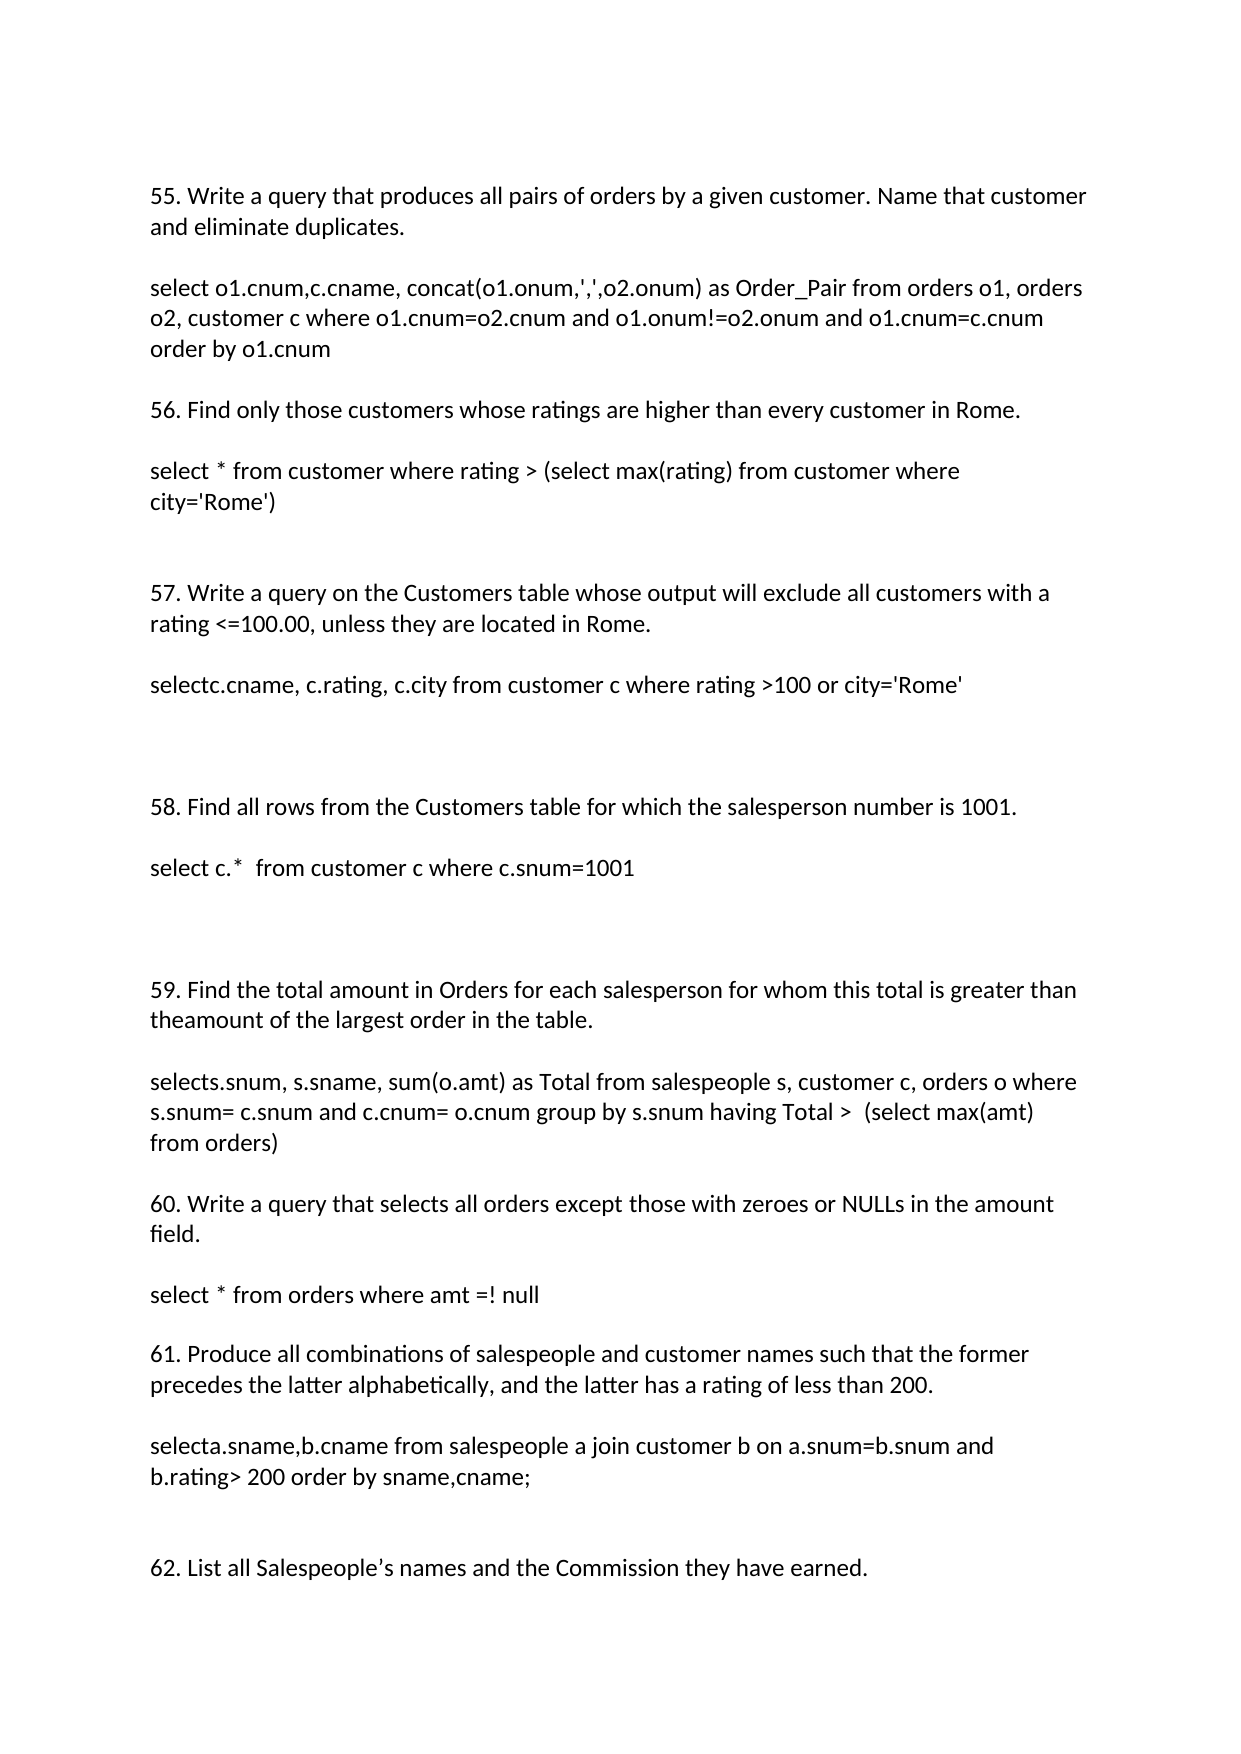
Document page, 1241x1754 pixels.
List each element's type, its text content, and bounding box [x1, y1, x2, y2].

text 55. Write a query that produces all pairs of orders by a given customer. Name that customer and eliminate duplicates. [150, 181, 1090, 242]
text select * from orders where amt =! null [150, 1279, 1090, 1310]
text 60. Write a query that selects all orders except those with zeroes or NULLs in the amount field. [150, 1188, 1090, 1249]
text select c.* from customer c where c.snum=1001 [150, 852, 1090, 882]
text 56. Find only those customers whose ratings are higher than every customer in Rome. [150, 394, 1090, 425]
text 61. Produce all combinations of salespeople and customer names such that the former precedes the latter alphabetically, and the latter has a rating of less than 200. [150, 1338, 1090, 1399]
text 59. Find the total amount in Orders for each salesperson for whom this total is greater than theamount of the largest order in the table. [150, 974, 1090, 1035]
text 57. Write a query on the Customers table whose output will exclude all customers with a rating <=100.00, unless they are located in Rome. [150, 577, 1090, 638]
text selectc.cname, c.rating, c.city from customer c where rating >100 or city='Rome' [150, 669, 1090, 699]
text selects.snum, s.sname, sum(o.amt) as Total from salespeople s, customer c, orders o where s.snum= c.snum and c.cnum= o.cnum group by s.snum having Total > (select max(amt) from orders) [150, 1066, 1090, 1157]
text selecta.sname,b.cname from salespeople a join customer b on a.snum=b.snum and b.rating> 200 order by sname,cname; [150, 1430, 1090, 1491]
text 58. Find all rows from the Customers table for which the salesperson number is 1001. [150, 791, 1090, 821]
text select * from customer where rating > (select max(rating) from customer where city='Rome') [150, 455, 1090, 516]
text 62. List all Salespeople’s names and the Commission they have earned. [150, 1552, 1090, 1583]
text select o1.cnum,c.cname, concat(o1.onum,',',o2.onum) as Order_Pair from orders o1, orders o2, customer c where o1.cnum=o2.cnum and o1.onum!=o2.onum and o1.cnum=c.cnum order by o1.cnum [150, 272, 1090, 364]
